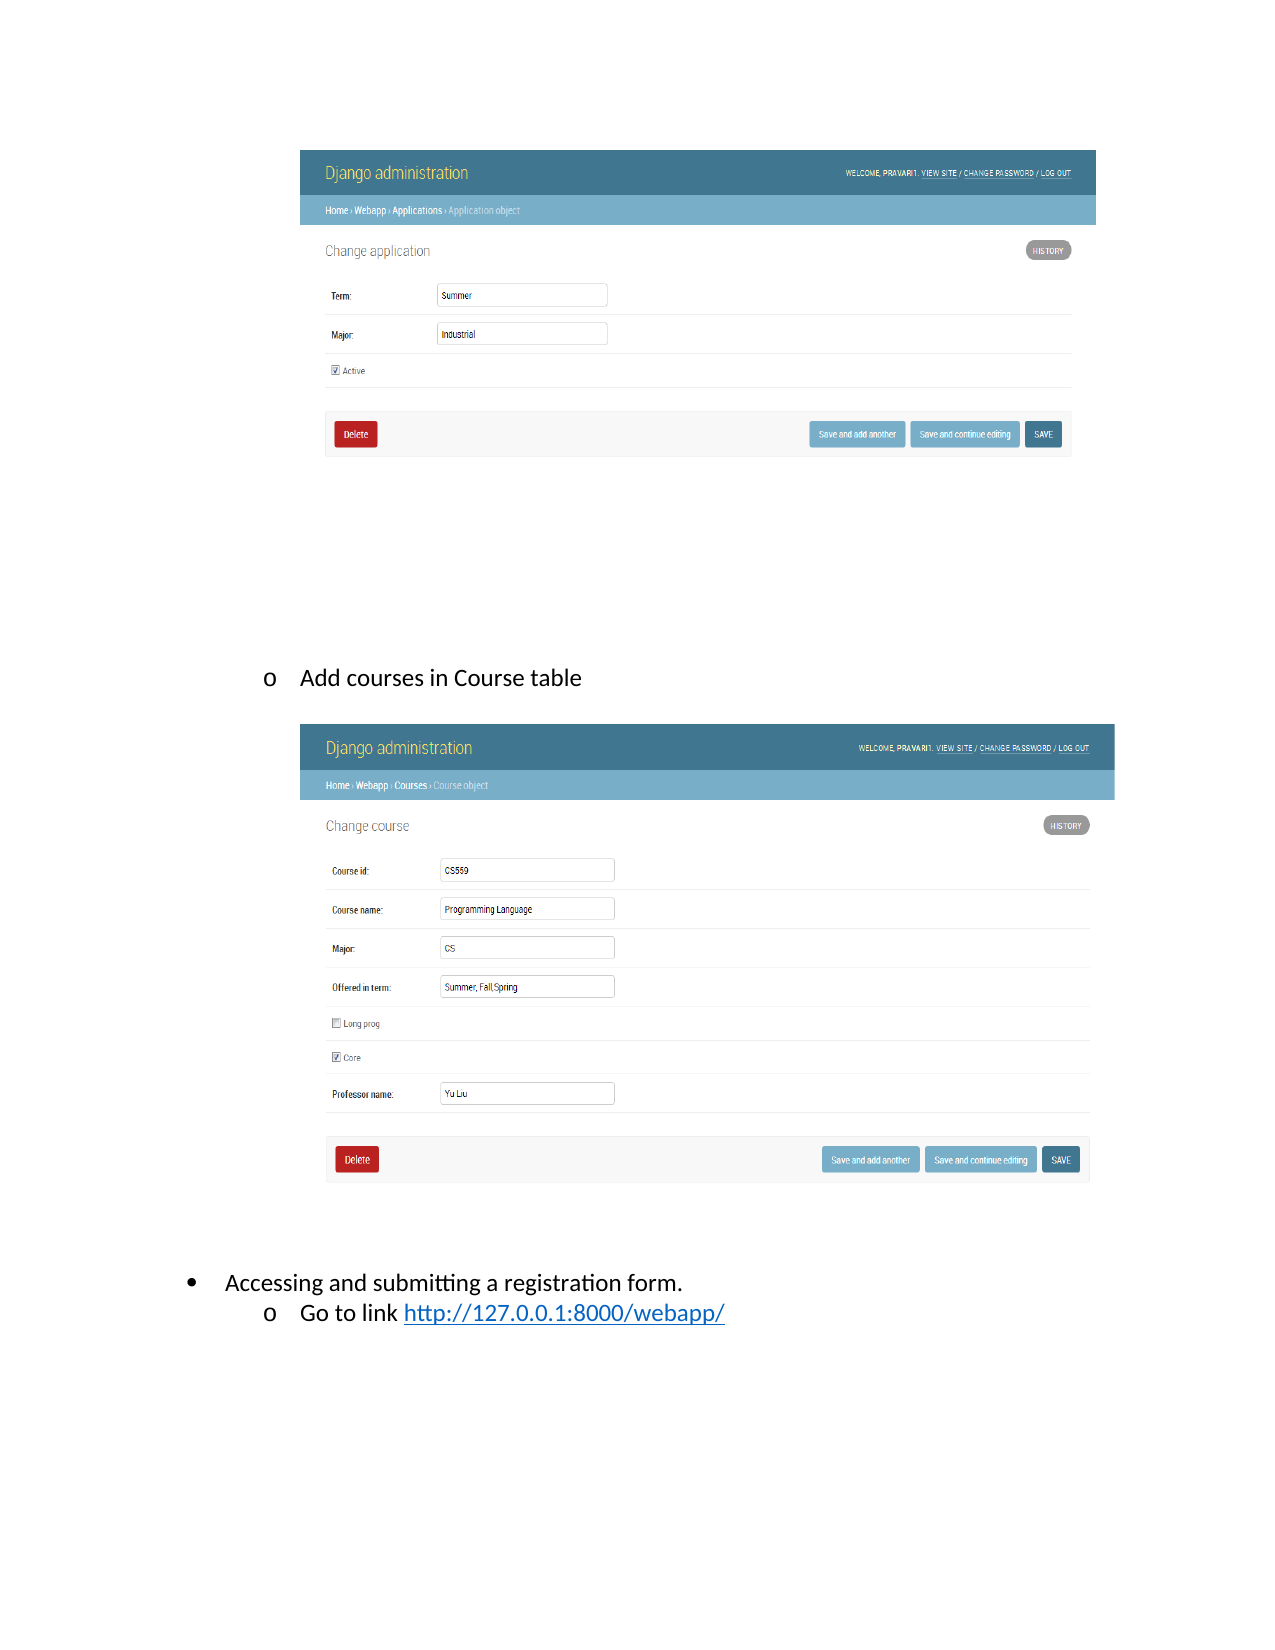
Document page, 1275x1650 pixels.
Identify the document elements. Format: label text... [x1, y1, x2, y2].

picture [300, 724, 1115, 1237]
list Add courses in Course table [262, 662, 1125, 694]
picture [300, 150, 1096, 662]
list Accessing and submitting a registration form. [187, 1267, 1125, 1297]
list Go to link http://127.0.0.1:8000/webapp/ [262, 1297, 1125, 1329]
